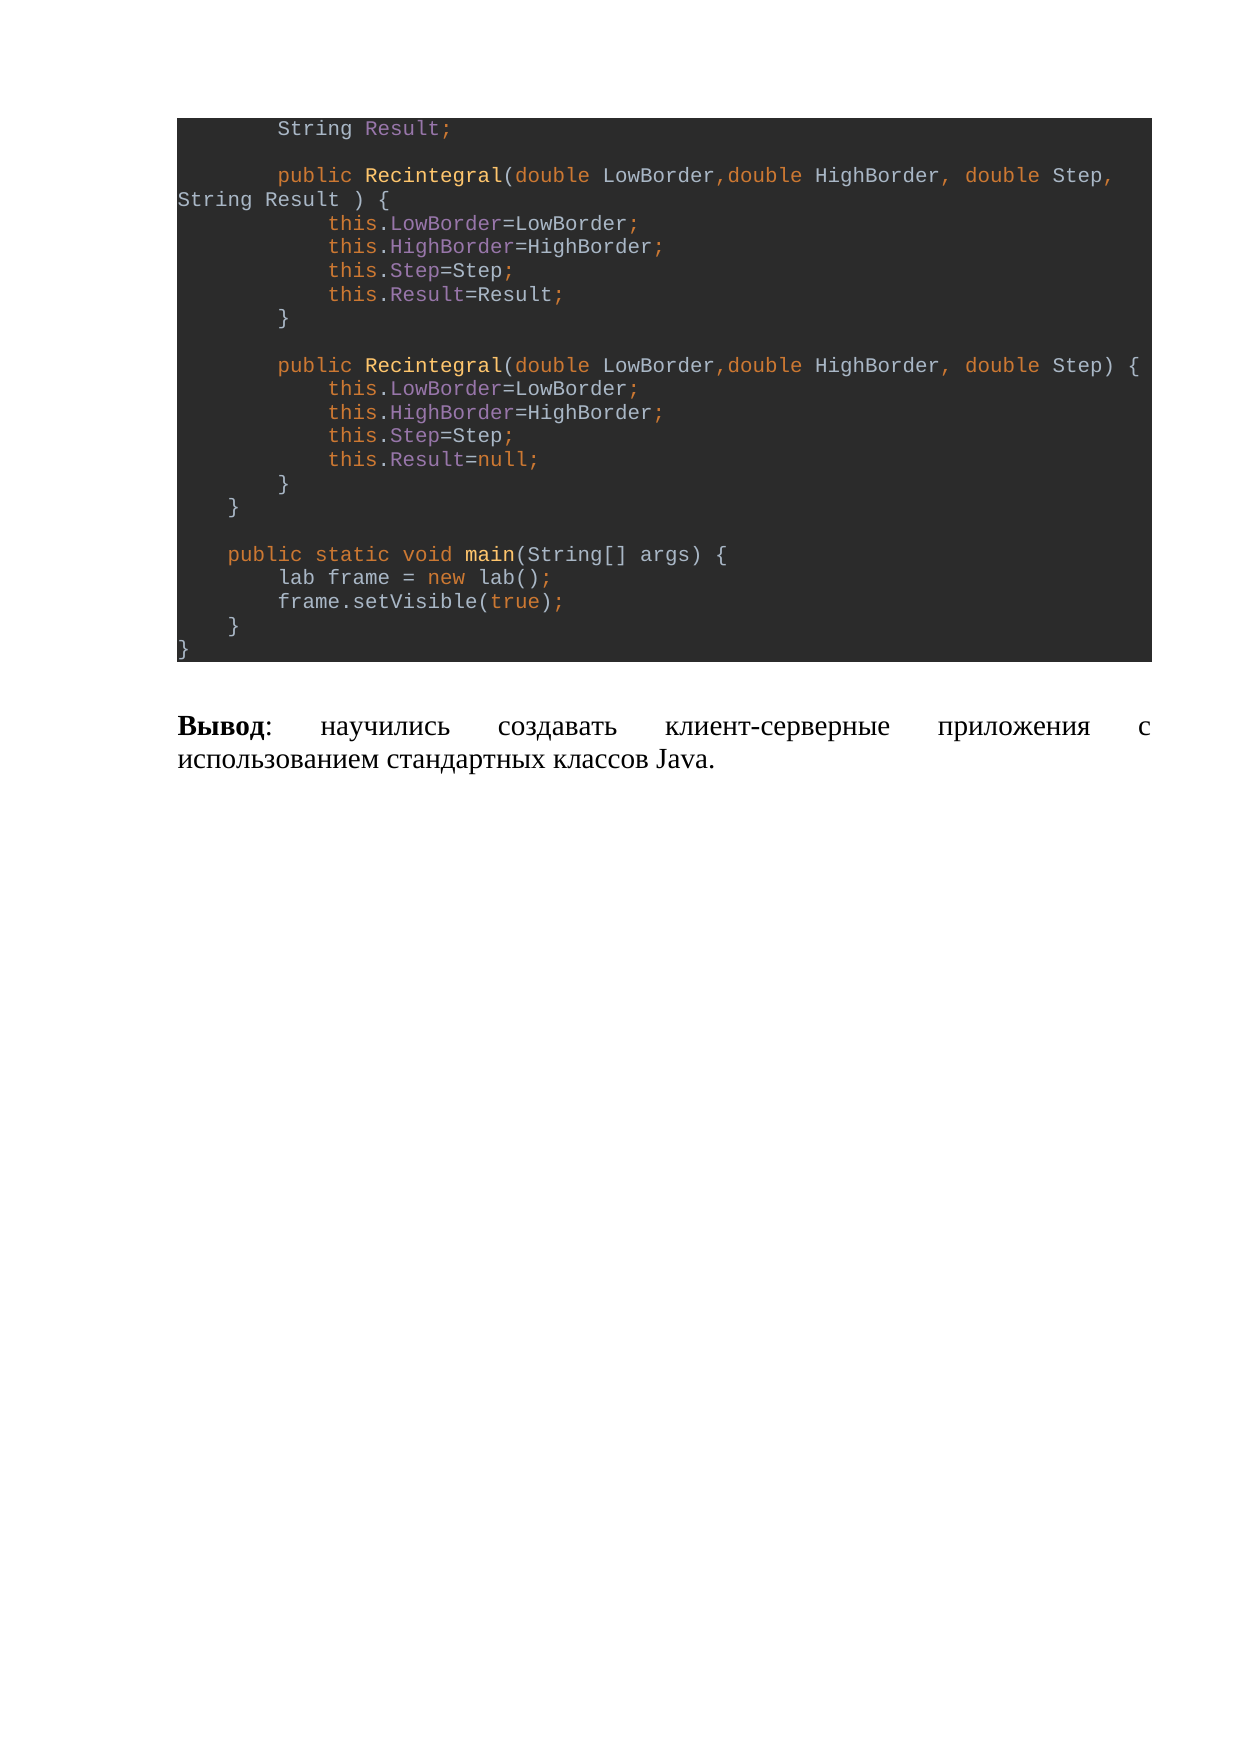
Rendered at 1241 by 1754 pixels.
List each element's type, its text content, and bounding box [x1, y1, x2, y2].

text Вывод: научились создавать клиент-серверные приложения c использованием стандартных классов Java. [177, 708, 1152, 775]
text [177, 118, 1152, 662]
